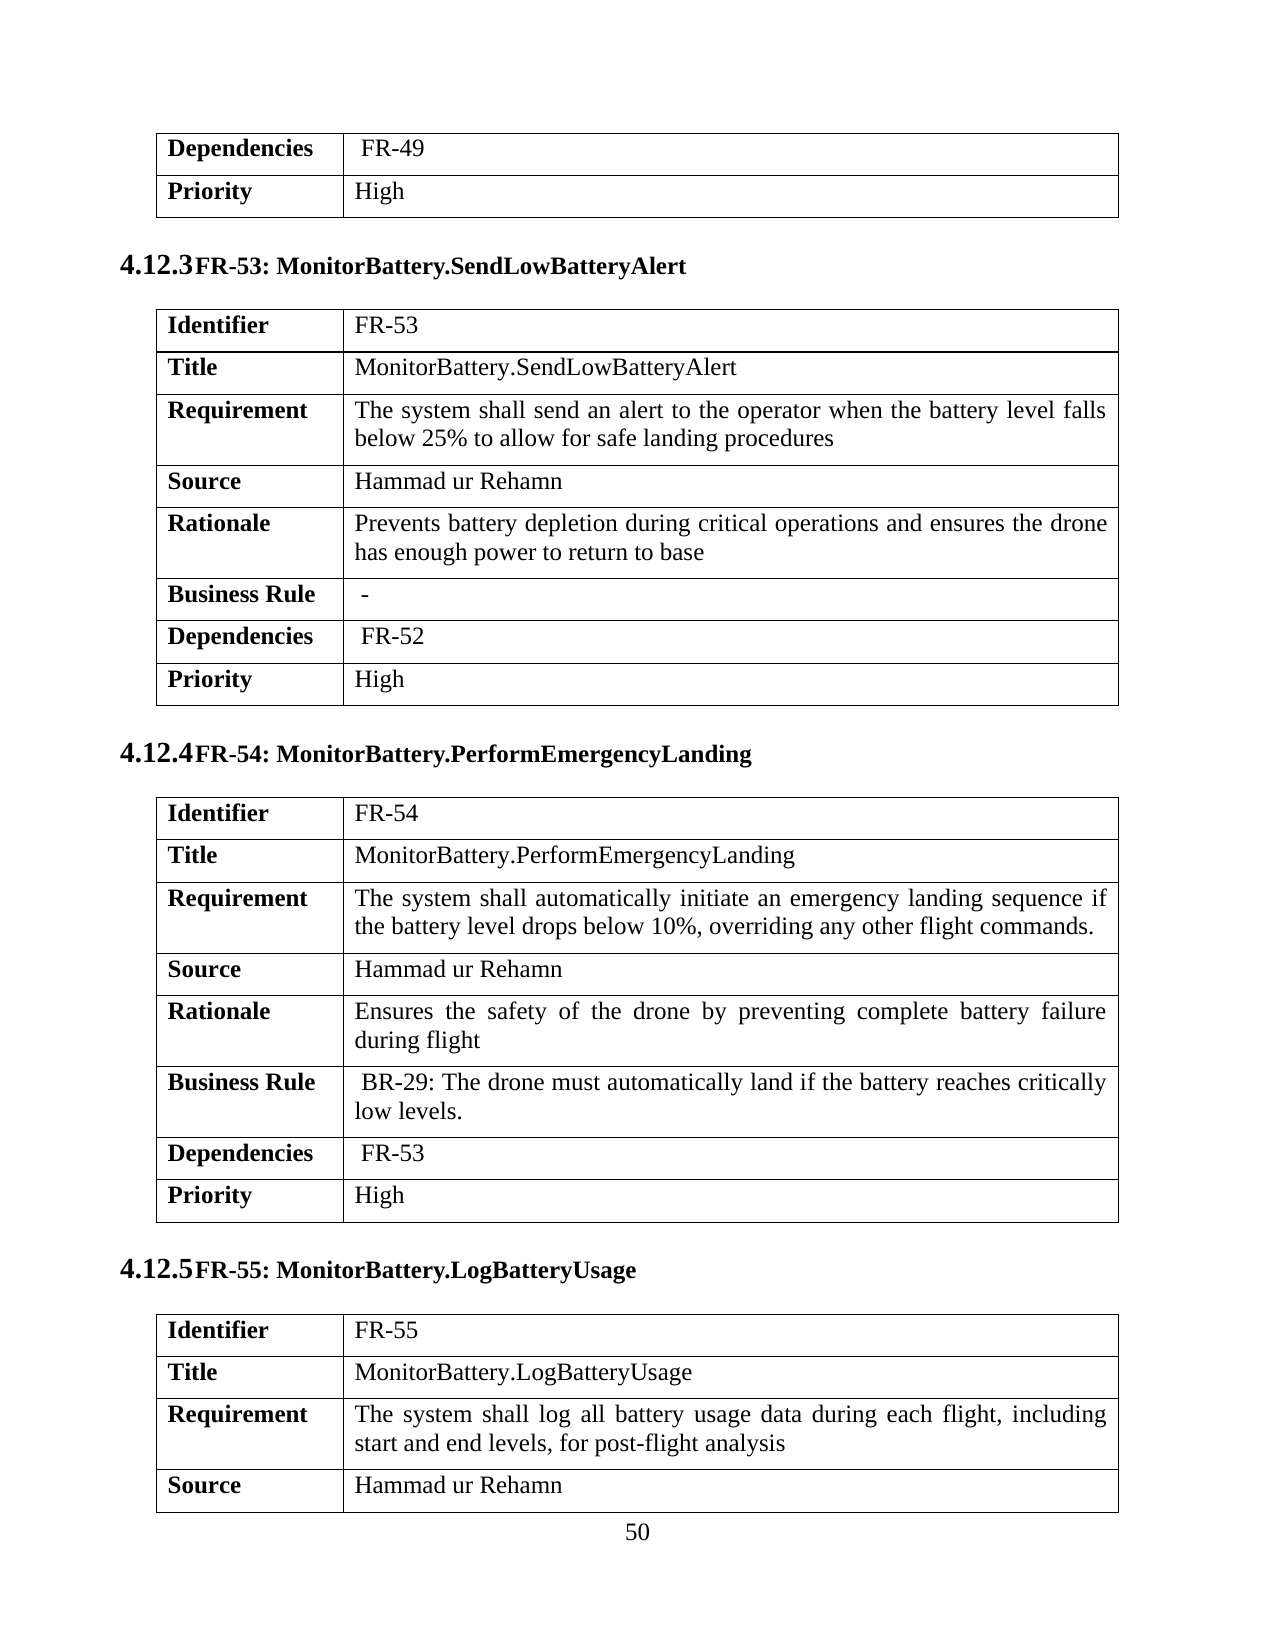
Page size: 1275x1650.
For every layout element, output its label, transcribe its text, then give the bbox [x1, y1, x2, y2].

table_cell Priority [157, 664, 343, 705]
table_cell BR-29: The drone must automatically land if the battery reaches critically low levels. [344, 1067, 1118, 1137]
table_cell MonitorBattery.SendLowBatteryAlert [344, 353, 1118, 394]
table_cell FR-49 [344, 134, 1118, 175]
subtitle FR-55: MonitorBattery.LogBatteryUsage [120, 1251, 1155, 1285]
table_cell FR-53 [344, 1138, 1118, 1179]
table_cell Ensures the safety of the drone by preventing complete battery failure during flight [344, 996, 1118, 1066]
table_cell Title [157, 840, 343, 882]
table_cell The system shall log all battery usage data during each flight, including start and end levels, for post-flight analysis [344, 1399, 1118, 1469]
table_cell Hammad ur Rehamn [344, 466, 1118, 507]
table_cell Source [157, 466, 343, 507]
table_cell Business Rule [157, 1067, 343, 1137]
table_cell Dependencies [157, 621, 343, 663]
table_cell MonitorBattery.LogBatteryUsage [344, 1357, 1118, 1398]
table_cell Priority [157, 1180, 343, 1222]
table_cell Prevents battery depletion during critical operations and ensures the drone has enough power to return to base [344, 508, 1118, 578]
table_cell Source [157, 1470, 343, 1512]
table_cell Rationale [157, 508, 343, 578]
table_cell Title [157, 353, 343, 394]
table_cell Hammad ur Rehamn [344, 1470, 1118, 1512]
table_cell Rationale [157, 996, 343, 1066]
table_cell MonitorBattery.PerformEmergencyLanding [344, 840, 1118, 882]
table_cell Title [157, 1357, 343, 1398]
table_cell Dependencies [157, 1138, 343, 1179]
table_cell Dependencies [157, 134, 343, 175]
table_cell Source [157, 954, 343, 995]
table_header Identifier [157, 1315, 343, 1356]
table_cell Hammad ur Rehamn [344, 954, 1118, 995]
table_cell Requirement [157, 1399, 343, 1469]
table_cell FR-52 [344, 621, 1118, 663]
table_cell High [344, 1180, 1118, 1222]
table_cell High [344, 176, 1118, 217]
table_cell The system shall automatically initiate an emergency landing sequence if the battery level drops below 10%, overriding any other flight commands. [344, 883, 1118, 953]
subtitle FR-53: MonitorBattery.SendLowBatteryAlert [120, 247, 1155, 280]
table_cell Priority [157, 176, 343, 217]
table_cell Business Rule [157, 579, 343, 620]
table_header FR-53 [344, 310, 1118, 351]
table_header Identifier [157, 310, 343, 351]
table_cell Requirement [157, 883, 343, 953]
table_header Identifier [157, 798, 343, 839]
table_cell High [344, 664, 1118, 705]
table_cell The system shall send an alert to the operator when the battery level falls below 25% to allow for safe landing procedures [344, 395, 1118, 465]
table_cell Requirement [157, 395, 343, 465]
table_header FR-54 [344, 798, 1118, 839]
subtitle FR-54: MonitorBattery.PerformEmergencyLanding [120, 735, 1155, 768]
table_cell - [344, 579, 1118, 620]
table_header FR-55 [344, 1315, 1118, 1356]
